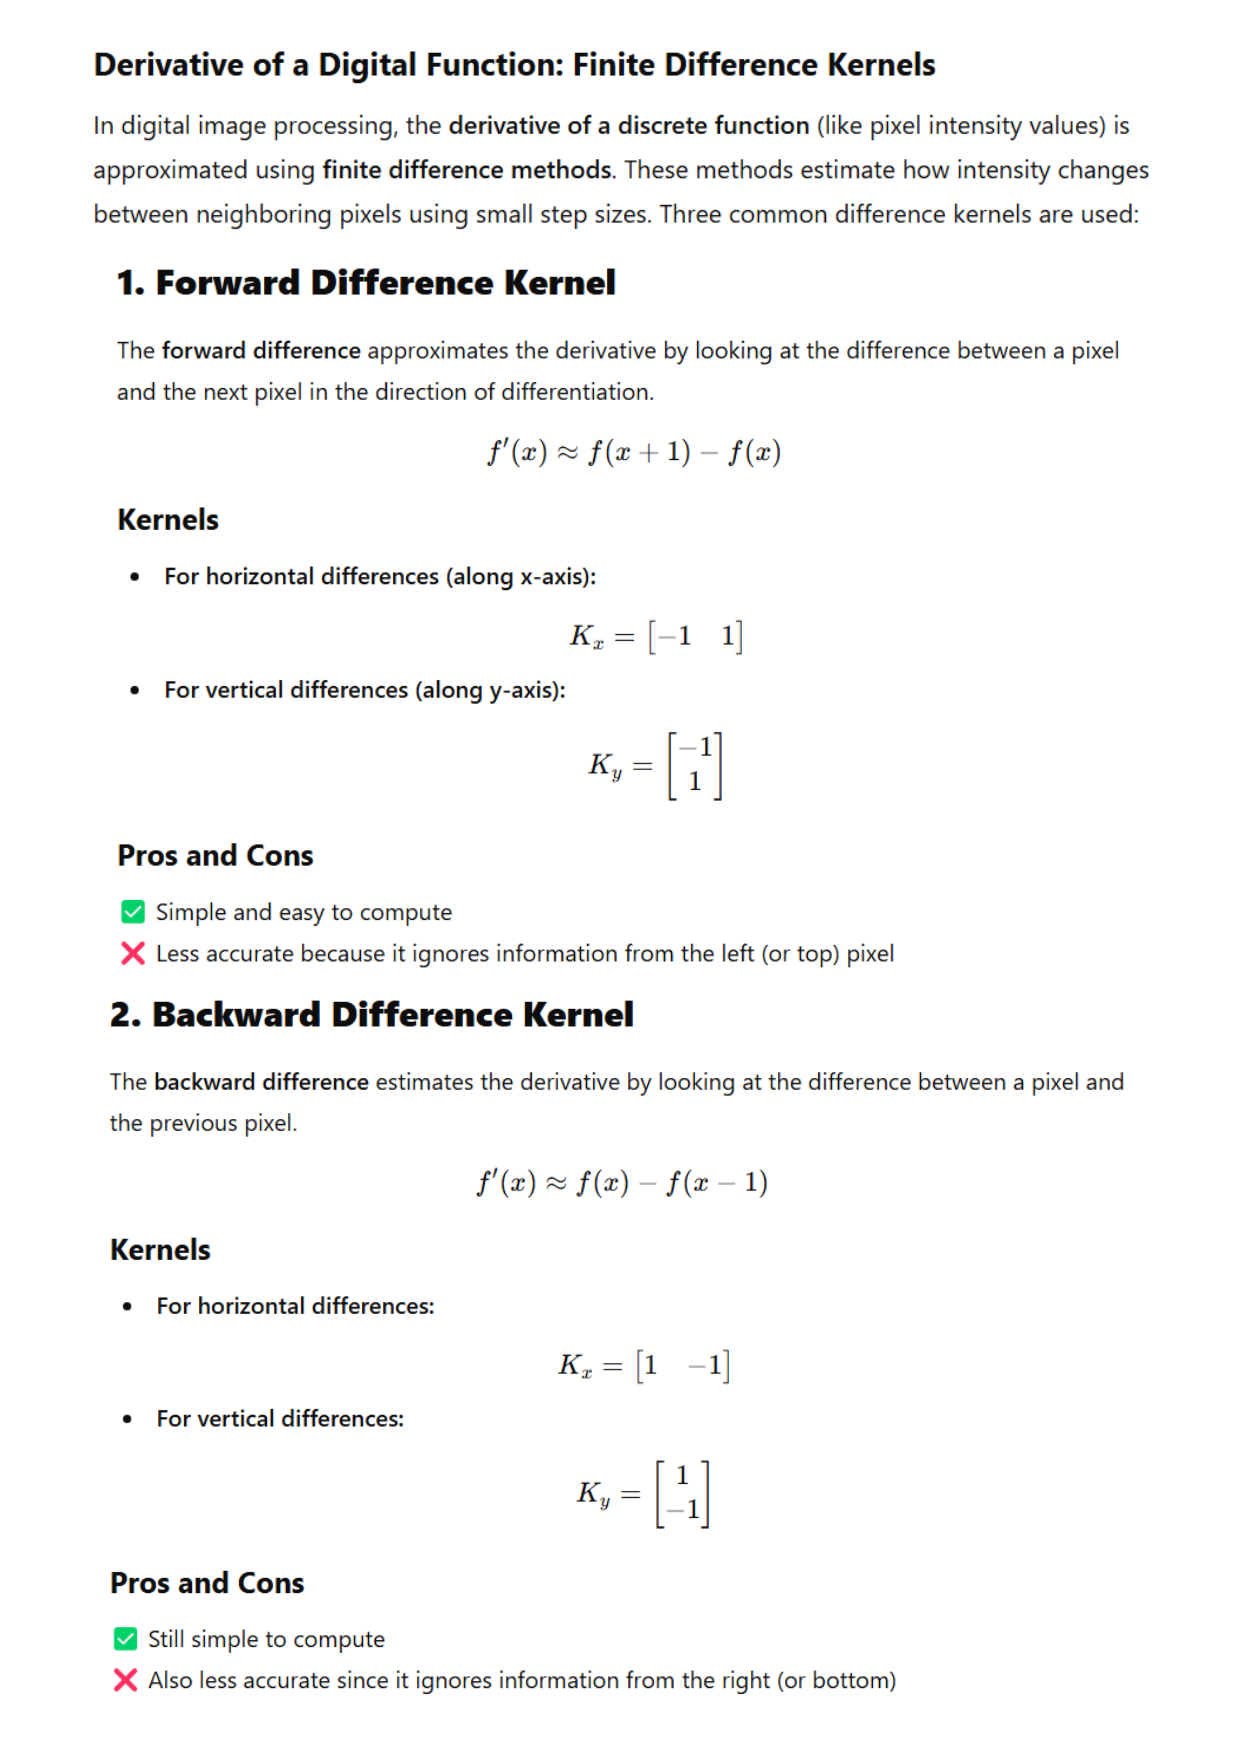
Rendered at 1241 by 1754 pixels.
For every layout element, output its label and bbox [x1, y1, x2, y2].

picture [75, 258, 1131, 971]
picture [75, 990, 1130, 1707]
picture [75, 44, 1166, 257]
